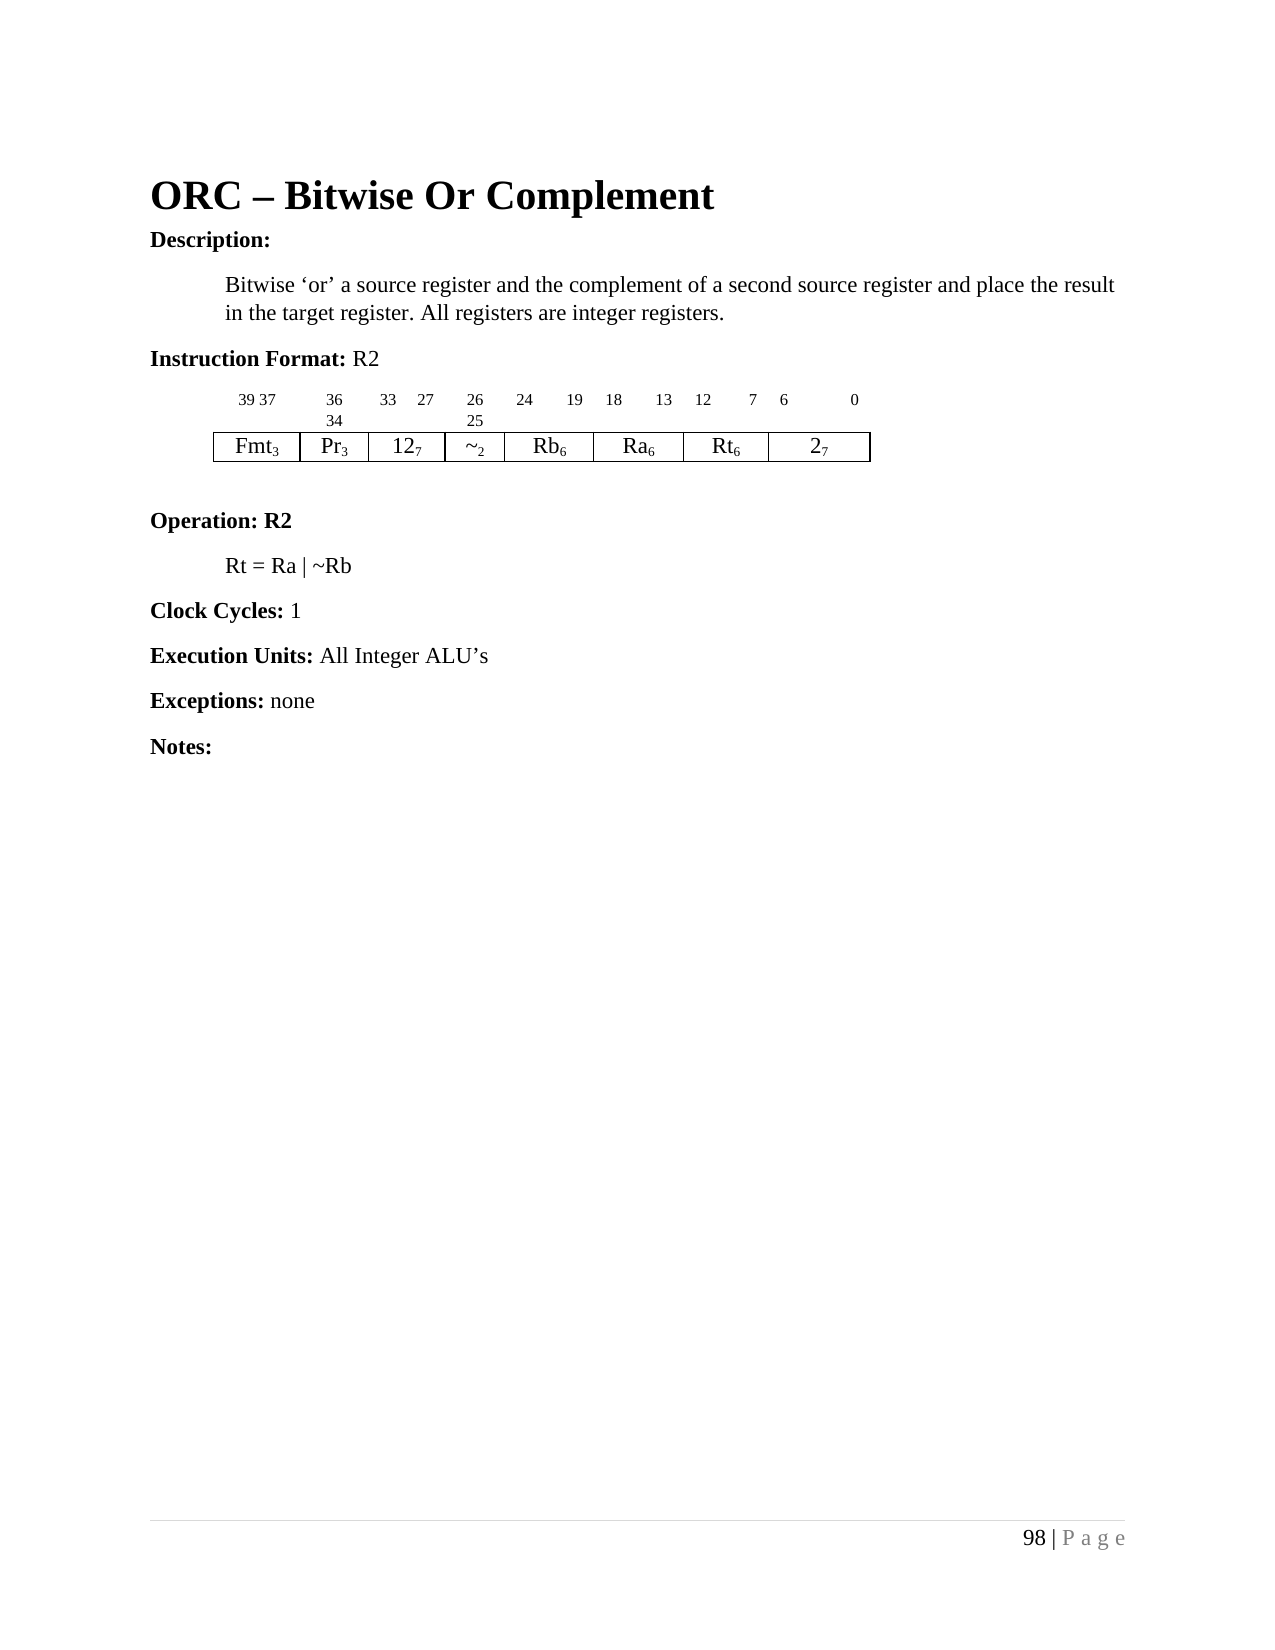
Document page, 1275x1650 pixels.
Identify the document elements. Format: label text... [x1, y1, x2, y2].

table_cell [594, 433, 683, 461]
subtitle ORC – Bitwise Or Complement [150, 171, 1125, 219]
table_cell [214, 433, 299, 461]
text Exceptions: none [150, 688, 1125, 714]
text Execution Units: All Integer ALU’s [150, 642, 1125, 669]
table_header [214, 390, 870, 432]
text Operation: R2 [150, 507, 1125, 533]
text Description: [150, 226, 1125, 252]
text Rt = Ra | ~Rb [225, 552, 1125, 579]
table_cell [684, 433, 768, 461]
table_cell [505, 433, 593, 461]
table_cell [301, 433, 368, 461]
text Clock Cycles: 1 [150, 597, 1125, 624]
text Notes: [150, 733, 1125, 759]
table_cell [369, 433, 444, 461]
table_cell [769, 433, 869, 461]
text Instruction Format: R2 [150, 344, 1125, 371]
text Bitwise ‘or’ a source register and the complement of a second source register and place the result in the target register. All registers are integer registers. [225, 271, 1125, 326]
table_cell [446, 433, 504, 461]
